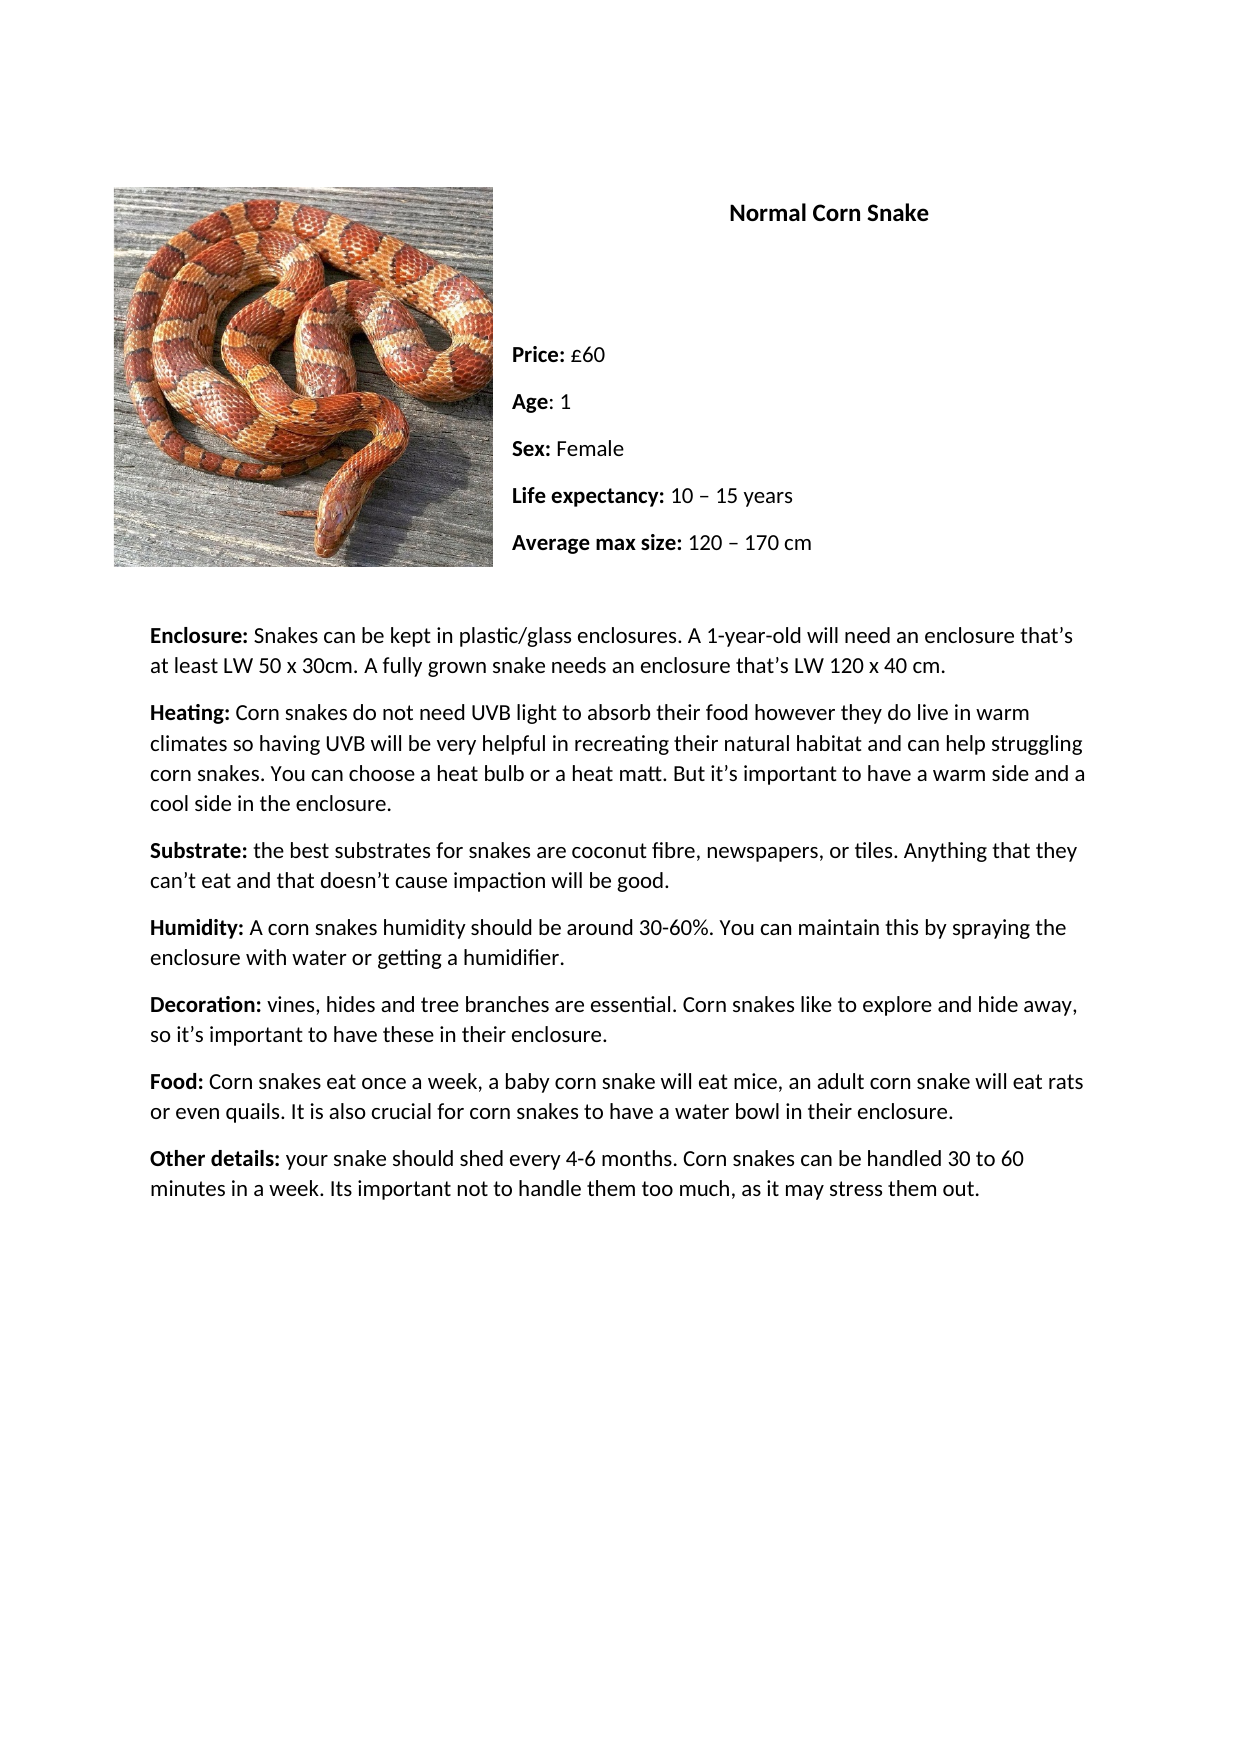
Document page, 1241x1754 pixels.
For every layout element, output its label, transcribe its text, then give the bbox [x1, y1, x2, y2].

text Humidity: A corn snakes humidity should be around 30-60%. You can maintain this by spraying the enclosure with water or getting a humidifier. [150, 913, 1090, 971]
text Average max size: 120 – 170 cm [493, 528, 1090, 556]
text Normal Corn Snake [493, 197, 1090, 227]
picture [113, 187, 493, 567]
text Food: Corn snakes eat once a week, a baby corn snake will eat mice, an adult corn snake will eat rats or even quails. It is also crucial for corn snakes to have a water bowl in their enclosure. [150, 1067, 1090, 1126]
text Life expectancy: 10 – 15 years [493, 481, 1090, 509]
text Price: £60 [493, 340, 1090, 368]
text Substrate: the best substrates for snakes are coconut fibre, newspapers, or tiles. Anything that they can’t eat and that doesn’t cause impaction will be good. [150, 836, 1090, 894]
text Enclosure: Snakes can be kept in plastic/glass enclosures. A 1-year-old will need an enclosure that’s at least LW 50 x 30cm. A fully grown snake needs an enclosure that’s LW 120 x 40 cm. [150, 621, 1090, 680]
text Age: 1 [493, 387, 1090, 415]
text Heating: Corn snakes do not need UVB light to absorb their food however they do live in warm climates so having UVB will be very helpful in recreating their natural habitat and can help struggling corn snakes. You can choose a heat bulb or a heat matt. But it’s important to have a warm side and a cool side in the enclosure. [150, 698, 1090, 817]
text Other details: your snake should shed every 4-6 months. Corn snakes can be handled 30 to 60 minutes in a week. Its important not to handle them too much, as it may stress them out. [150, 1144, 1090, 1203]
text Decoration: vines, hides and tree branches are essential. Corn snakes like to explore and hide away, so it’s important to have these in their enclosure. [150, 990, 1090, 1048]
text Sex: Female [493, 434, 1090, 462]
